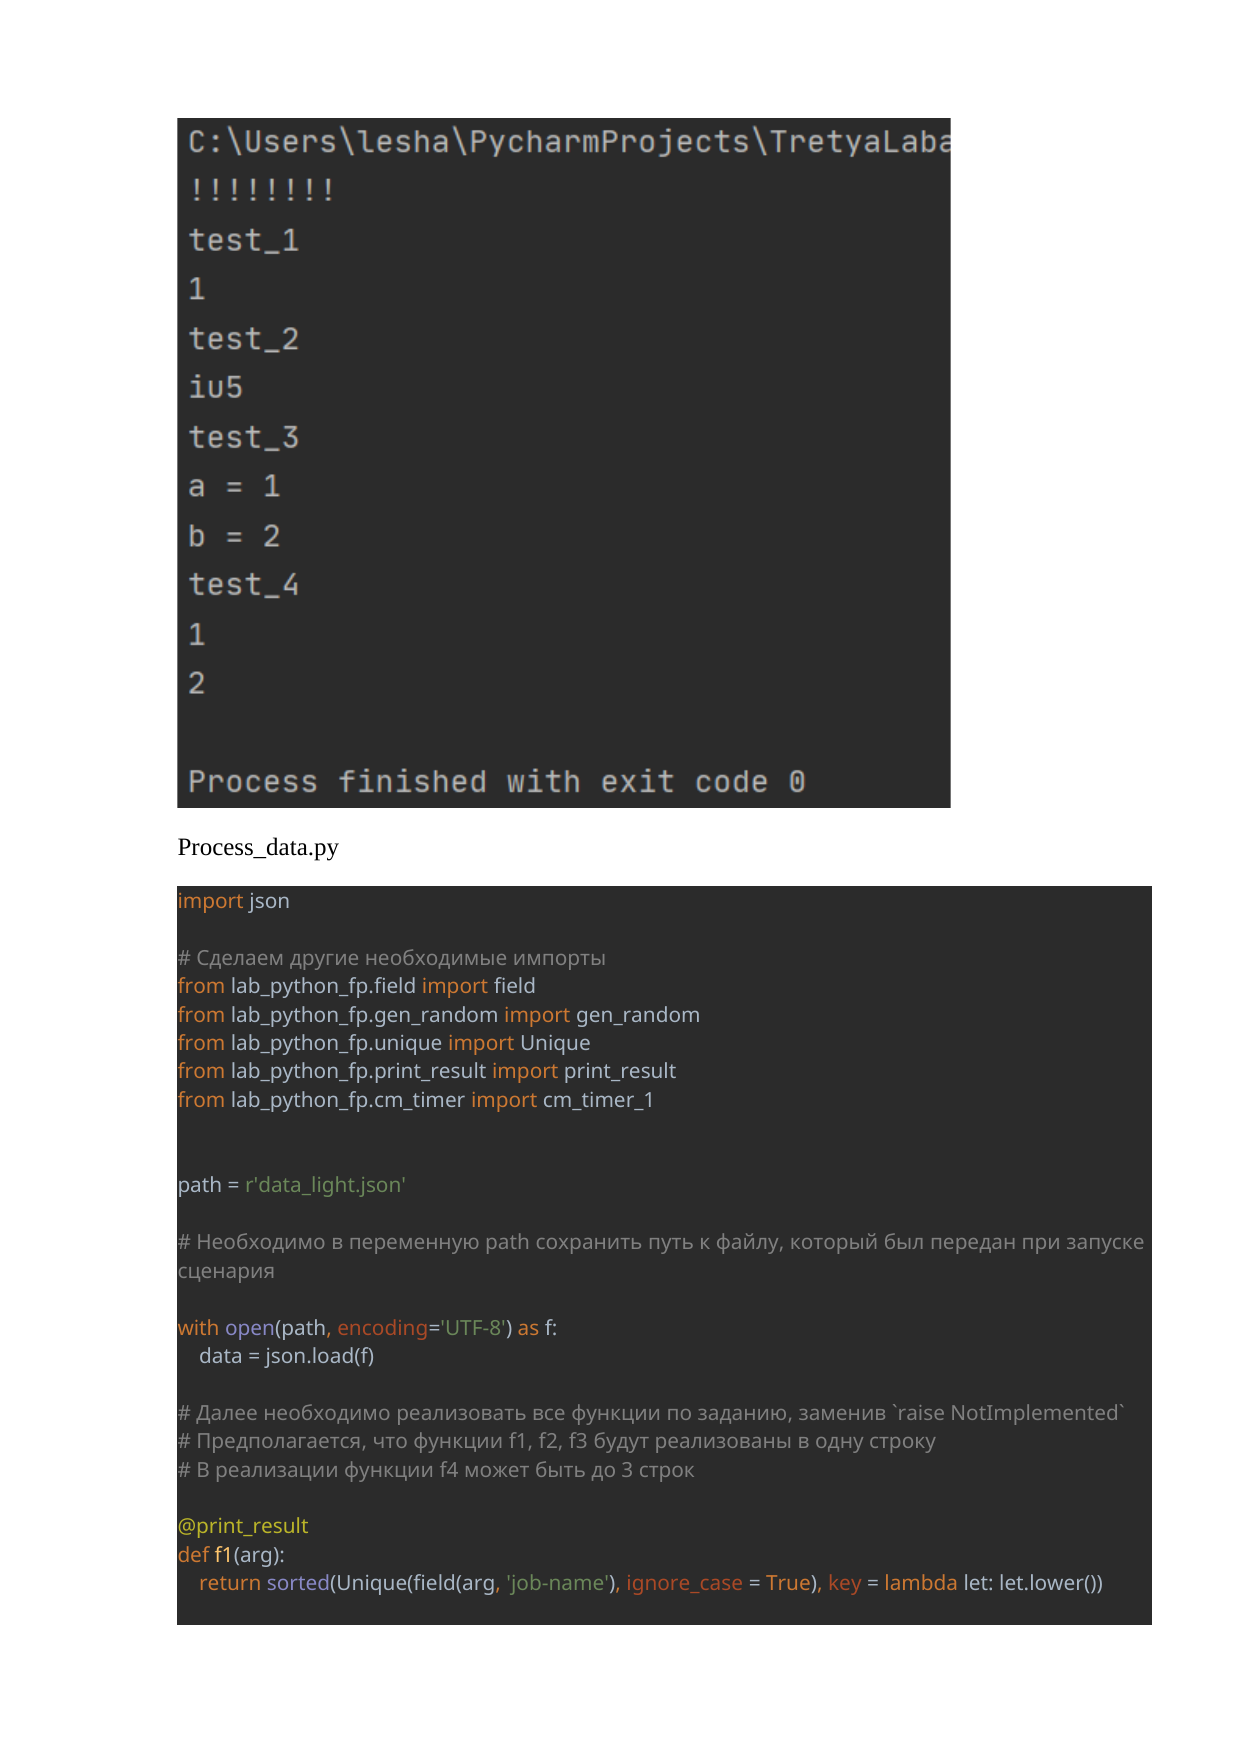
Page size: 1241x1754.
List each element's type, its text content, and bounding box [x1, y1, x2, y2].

text Process_data.py [177, 832, 1152, 861]
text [177, 886, 1152, 1625]
picture [177, 118, 951, 808]
